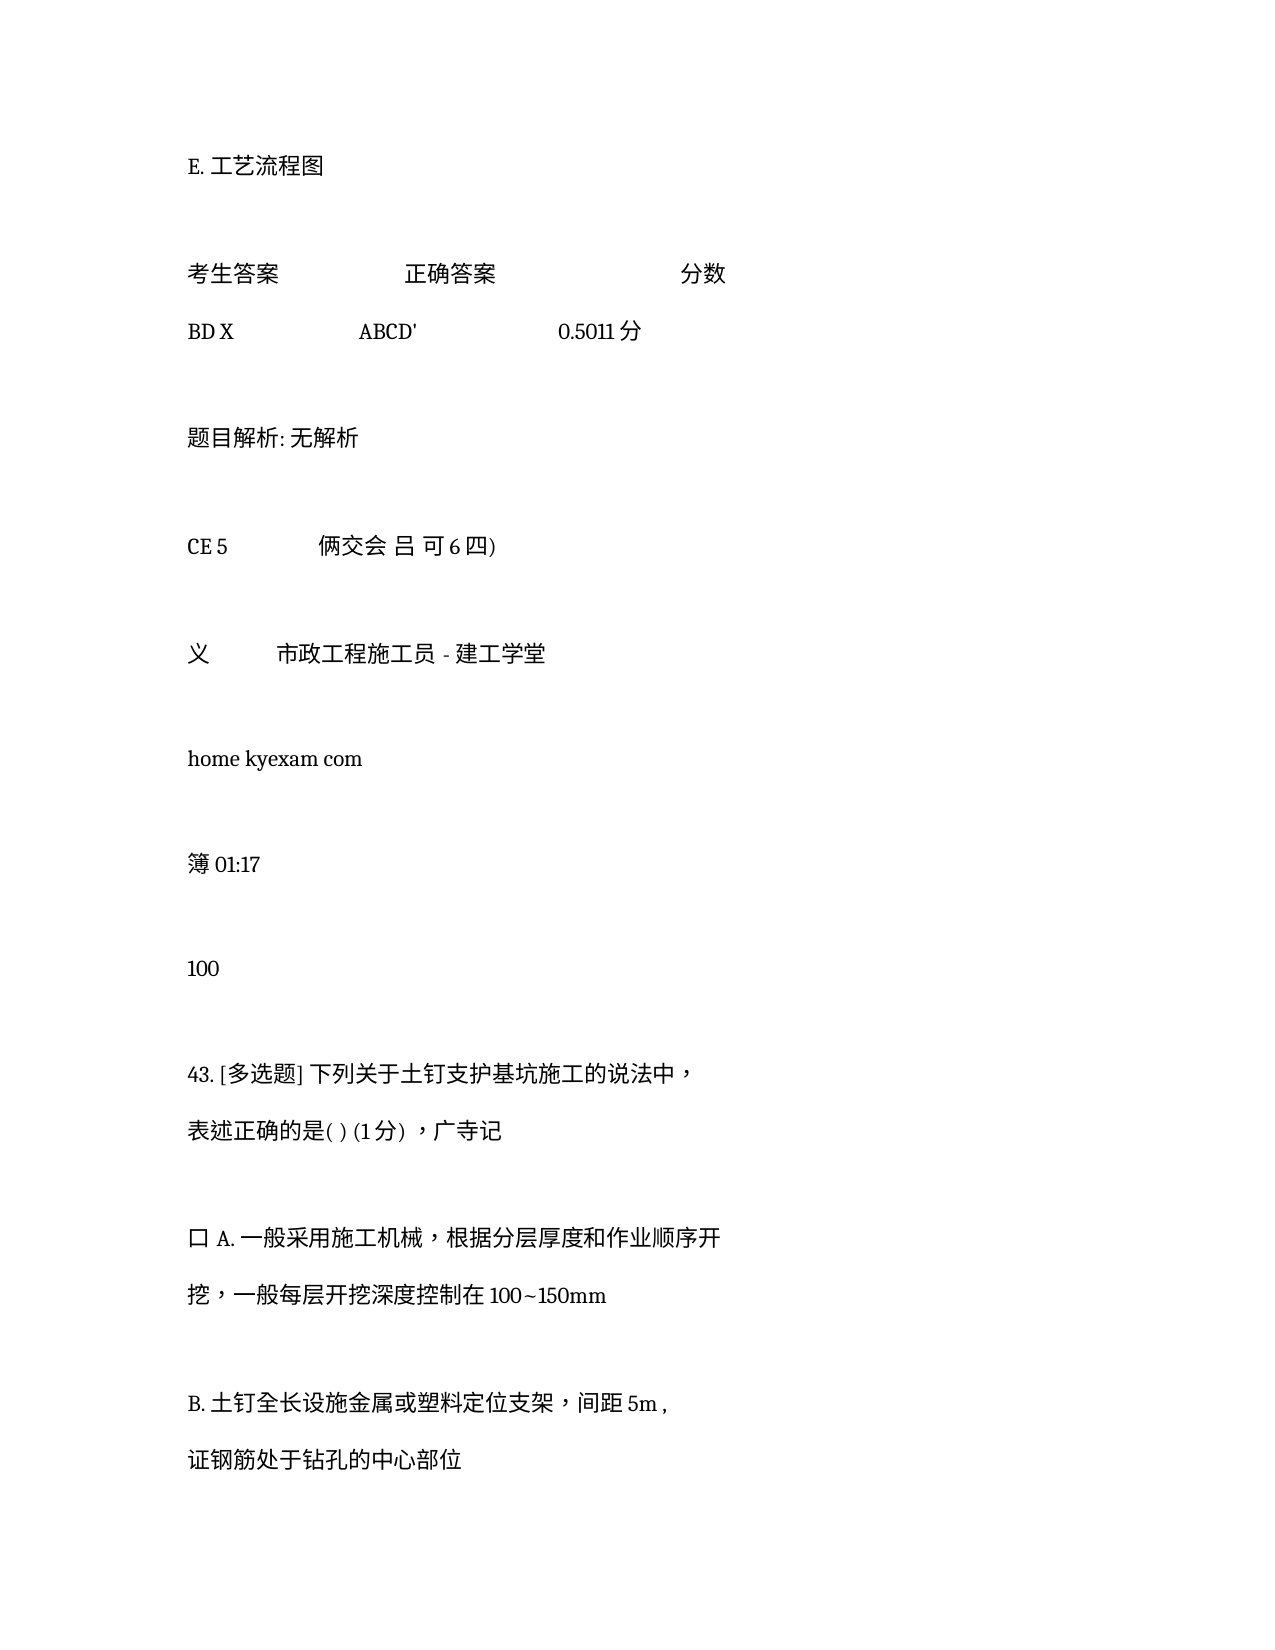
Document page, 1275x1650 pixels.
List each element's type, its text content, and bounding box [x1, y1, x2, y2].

text 考生答案 正确答案 分数 [187, 258, 1087, 289]
text 口 A. 一般采用施工机械，根据分层厚度和作业顺序开 [187, 1222, 1087, 1254]
text home kyexam com [187, 746, 1087, 772]
text 43. [多选题] 下列关于土钉支护基坑施工的说法中， [187, 1058, 1087, 1089]
text BD X ABCD' 0.5011分 [187, 314, 1087, 346]
text 义 市政工程施工员 - 建工学堂 [187, 638, 1087, 669]
text E. 工艺流程图 [187, 150, 1087, 181]
text CE 5 俩交会 吕 可6四) [187, 530, 1087, 561]
text 簿01:17 [187, 848, 1087, 879]
text 题目解析: 无解析 [187, 422, 1087, 454]
text 挖，一般每层开挖深度控制在100~150mm [187, 1279, 1087, 1310]
text B. 土钉全长设施金属或塑料定位支架，间距5m , [187, 1387, 1087, 1418]
text 证钢筋处于钻孔的中心部位 [187, 1444, 1087, 1475]
text 100 [187, 956, 1087, 982]
text 表述正确的是( ) (1分) ，广寺记 [187, 1114, 1087, 1146]
